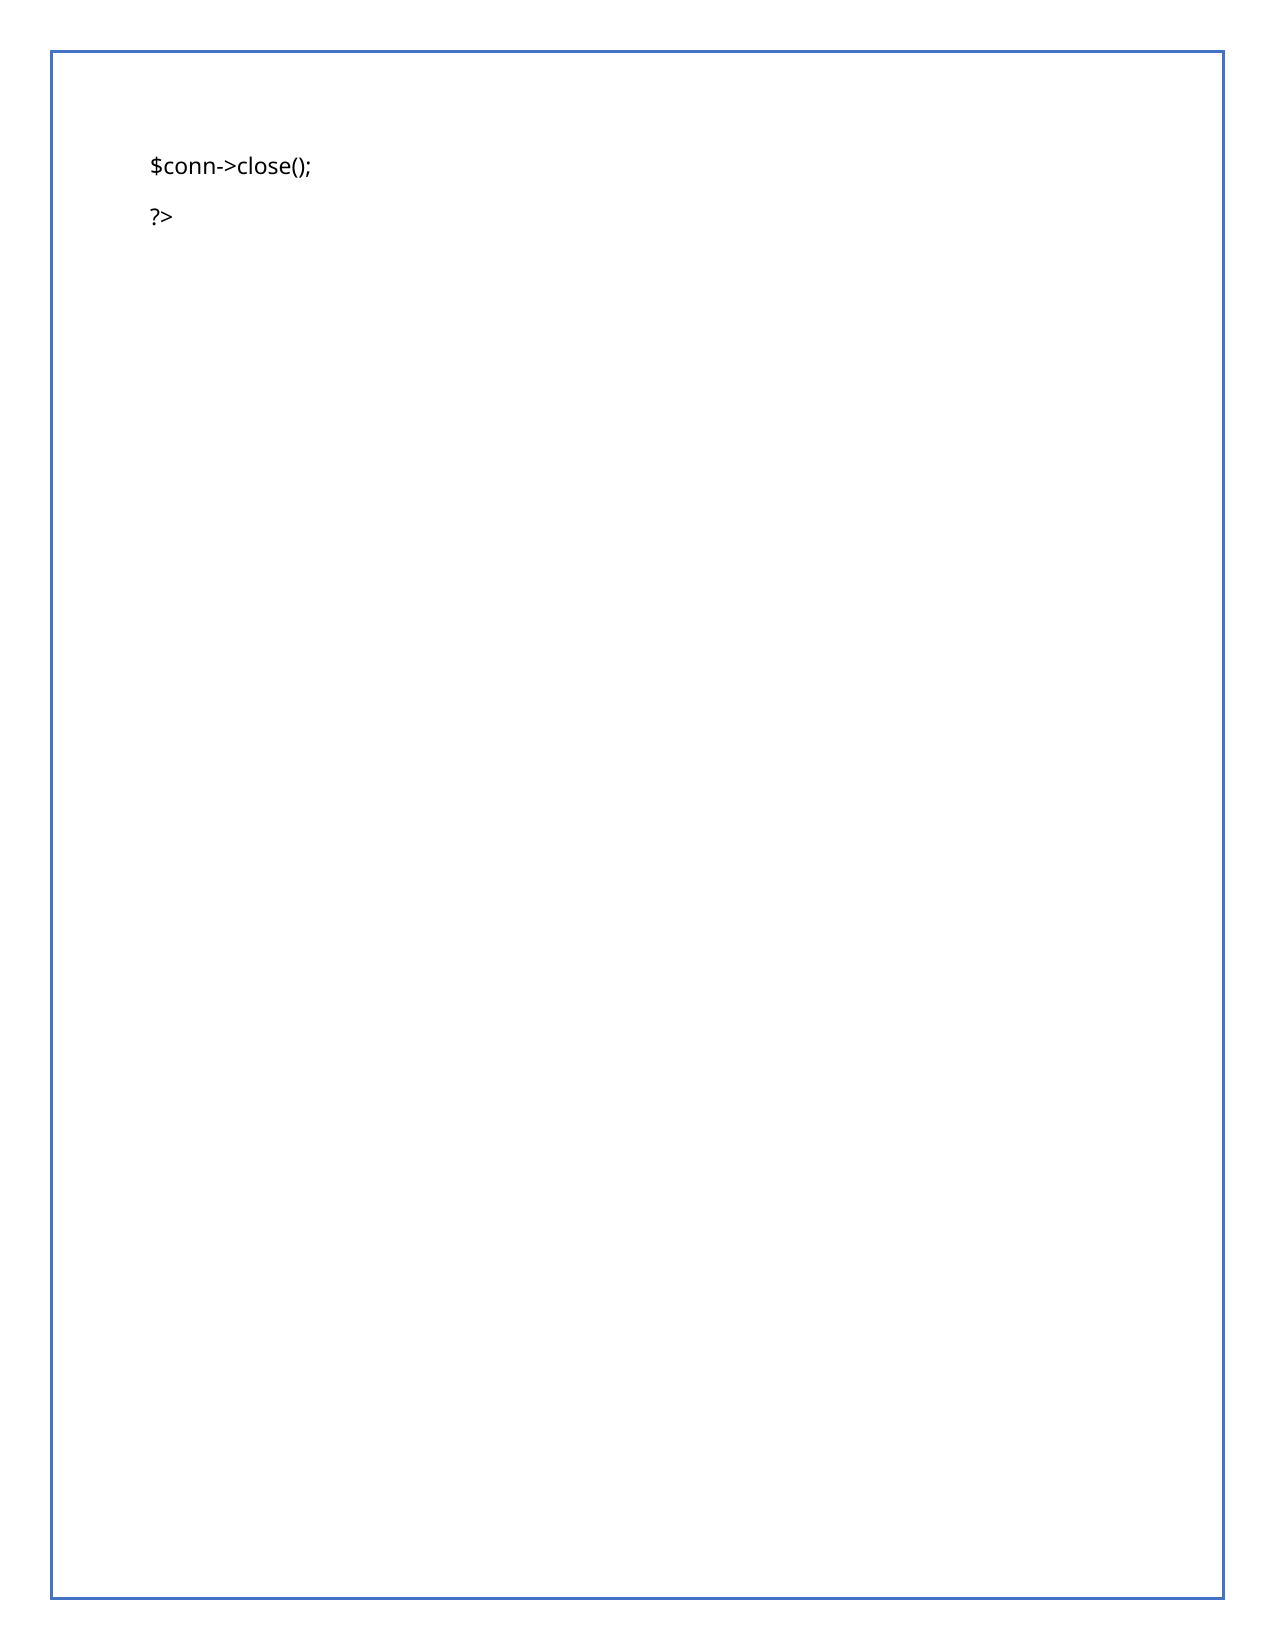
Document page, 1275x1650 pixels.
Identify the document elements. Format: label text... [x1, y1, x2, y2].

text ?> [150, 200, 1125, 232]
text $conn->close(); [150, 150, 1125, 181]
